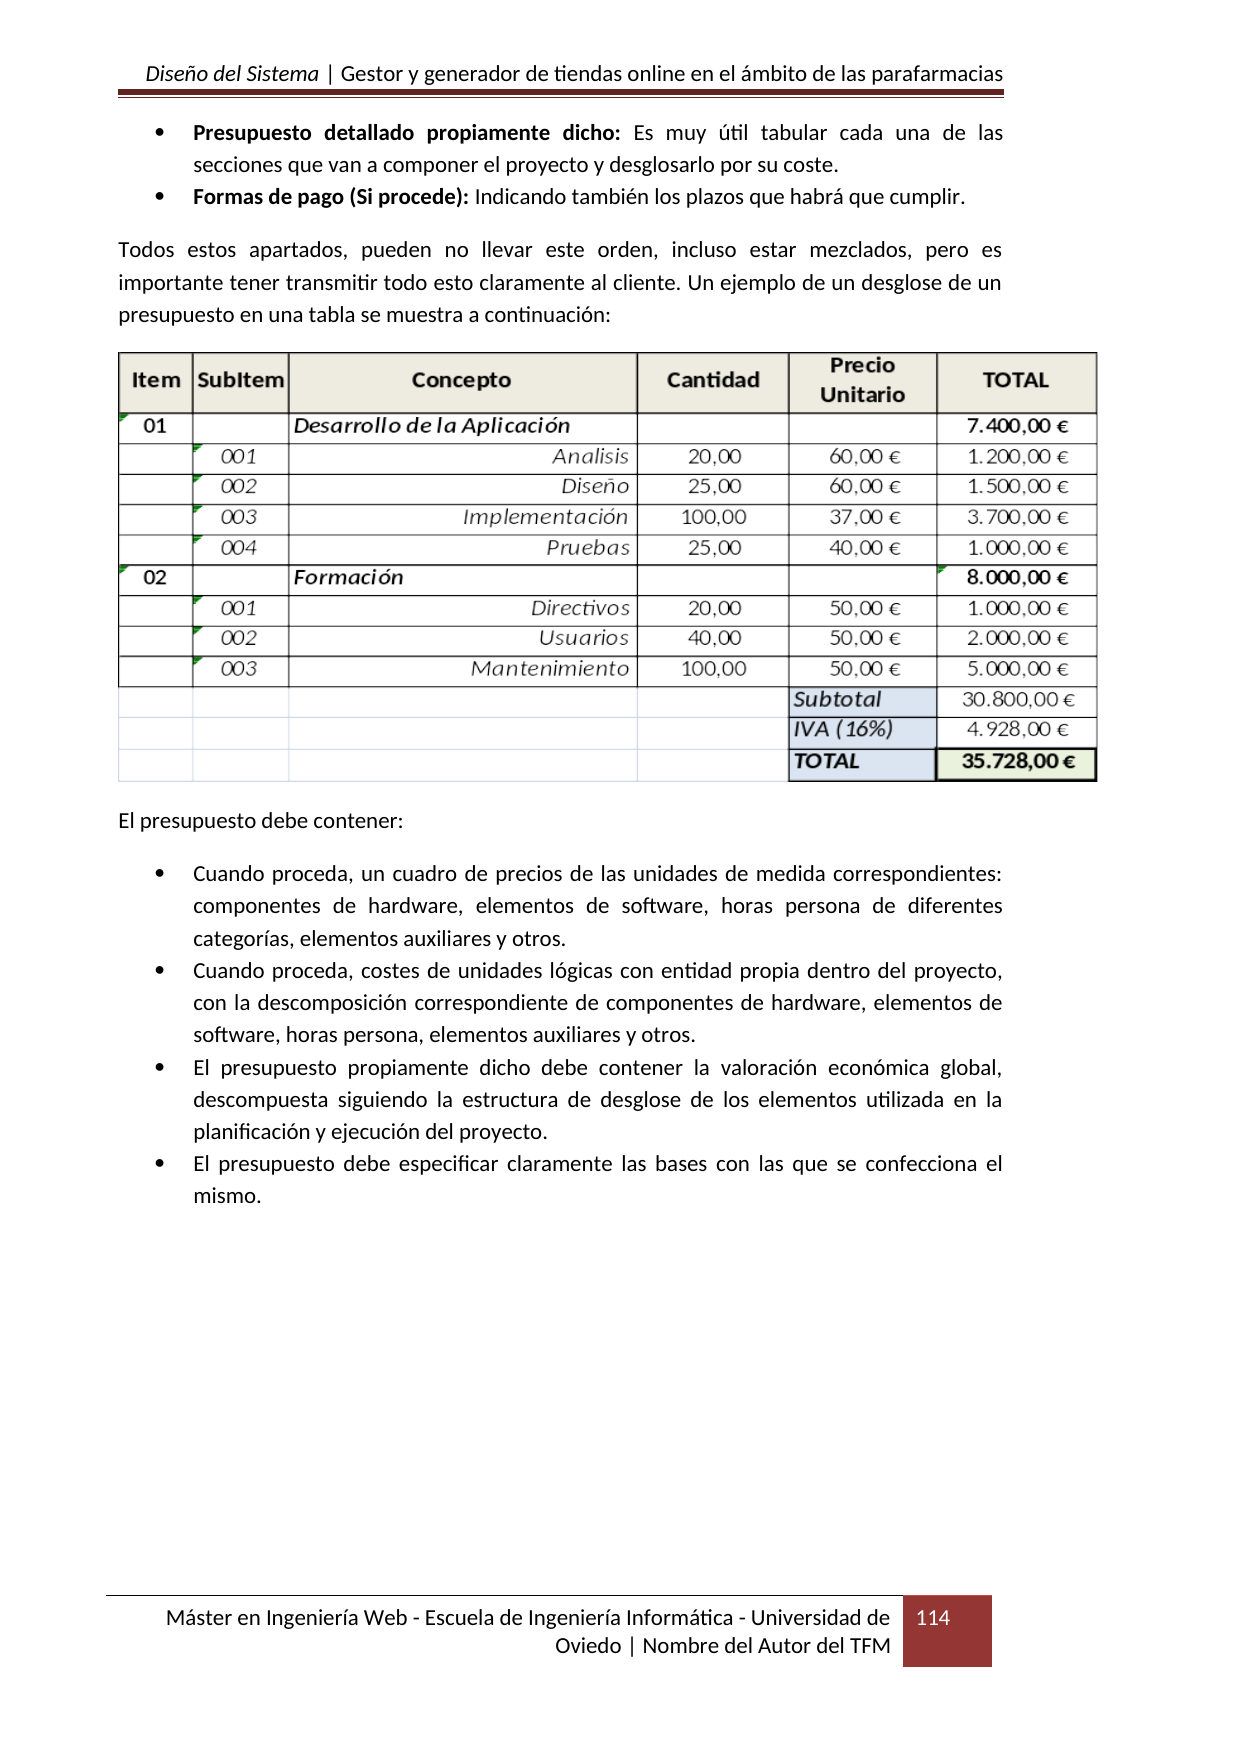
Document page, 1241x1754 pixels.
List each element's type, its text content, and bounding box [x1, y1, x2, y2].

list Cuando proceda, un cuadro de precios de las unidades de medida correspondientes: componentes de hardware, elementos de software, horas persona de diferentes categorías, elementos auxiliares y otros. [156, 859, 1004, 952]
list Presupuesto detallado propiamente dicho: Es muy útil tabular cada una de las secciones que van a componer el proyecto y desglosarlo por su coste. [156, 118, 1004, 178]
list El presupuesto propiamente dicho debe contener la valoración económica global, descompuesta siguiendo la estructura de desglose de los elementos utilizada en la planificación y ejecución del proyecto. [156, 1053, 1004, 1145]
text Todos estos apartados, pueden no llevar este orden, incluso estar mezclados, pero es importante tener transmitir todo esto claramente al cliente. Un ejemplo de un desglose de un presupuesto en una tabla se muestra a continuación: [118, 236, 1004, 328]
list El presupuesto debe especificar claramente las bases con las que se confecciona el mismo. [156, 1149, 1004, 1209]
list Cuando proceda, costes de unidades lógicas con entidad propia dentro del proyecto, con la descomposición correspondiente de componentes de hardware, elementos de software, horas persona, elementos auxiliares y otros. [156, 956, 1004, 1048]
list Formas de pago (Si procede): Indicando también los plazos que habrá que cumplir. [156, 182, 1004, 211]
text El presupuesto debe contener: [118, 806, 1004, 834]
